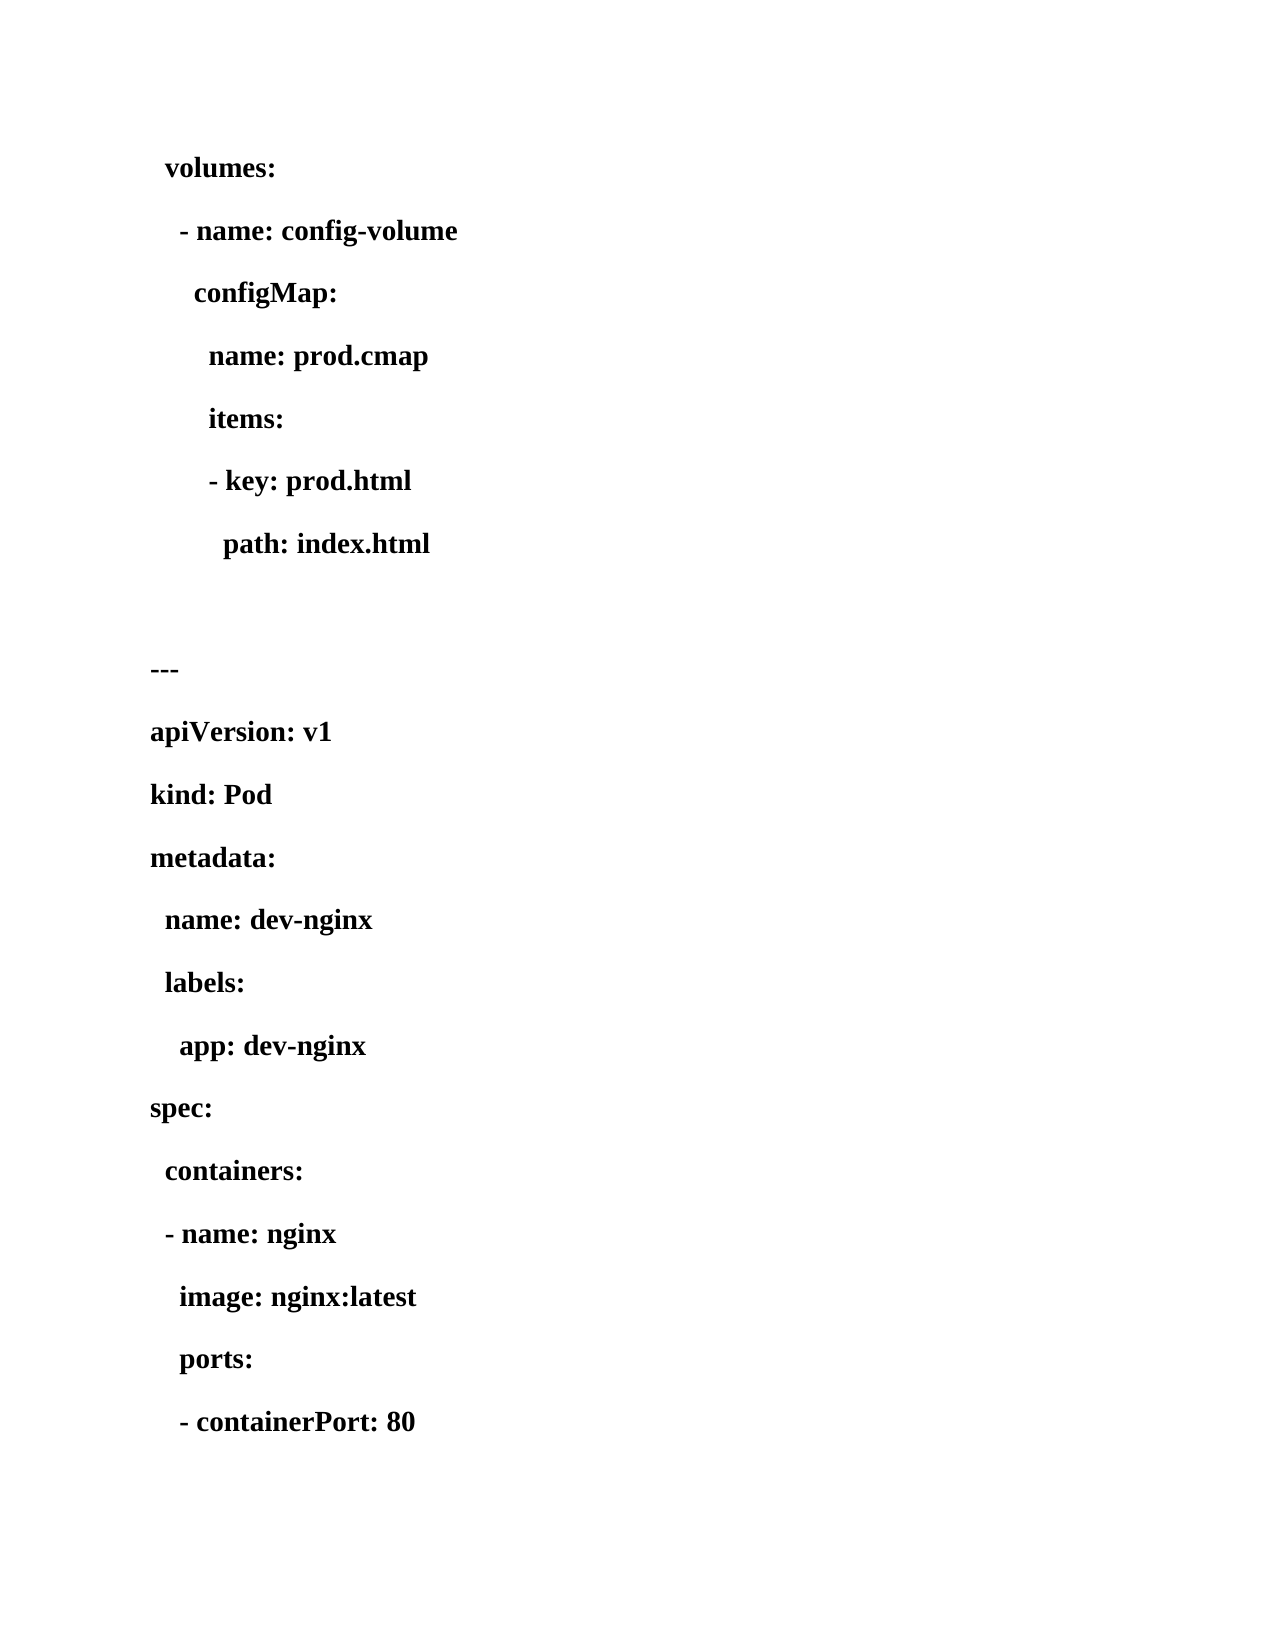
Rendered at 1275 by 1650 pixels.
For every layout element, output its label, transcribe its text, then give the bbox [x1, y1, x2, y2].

text path: index.html [150, 526, 1125, 560]
text containers: [150, 1153, 1125, 1187]
text - name: nginx [150, 1216, 1125, 1249]
text --- [150, 652, 1125, 685]
text labels: [150, 965, 1125, 999]
text spec: [150, 1091, 1125, 1124]
text name: prod.cmap [150, 338, 1125, 372]
text metadata: [150, 840, 1125, 873]
text ports: [150, 1341, 1125, 1375]
text - key: prod.html [150, 463, 1125, 497]
text volumes: [150, 150, 1125, 183]
text items: [150, 401, 1125, 434]
text configMap: [150, 275, 1125, 309]
text kind: Pod [150, 777, 1125, 811]
text - name: config-volume [150, 213, 1125, 246]
text app: dev-nginx [150, 1028, 1125, 1061]
text name: dev-nginx [150, 902, 1125, 936]
text - containerPort: 80 [150, 1404, 1125, 1438]
text image: nginx:latest [150, 1279, 1125, 1312]
text apiVersion: v1 [150, 714, 1125, 748]
